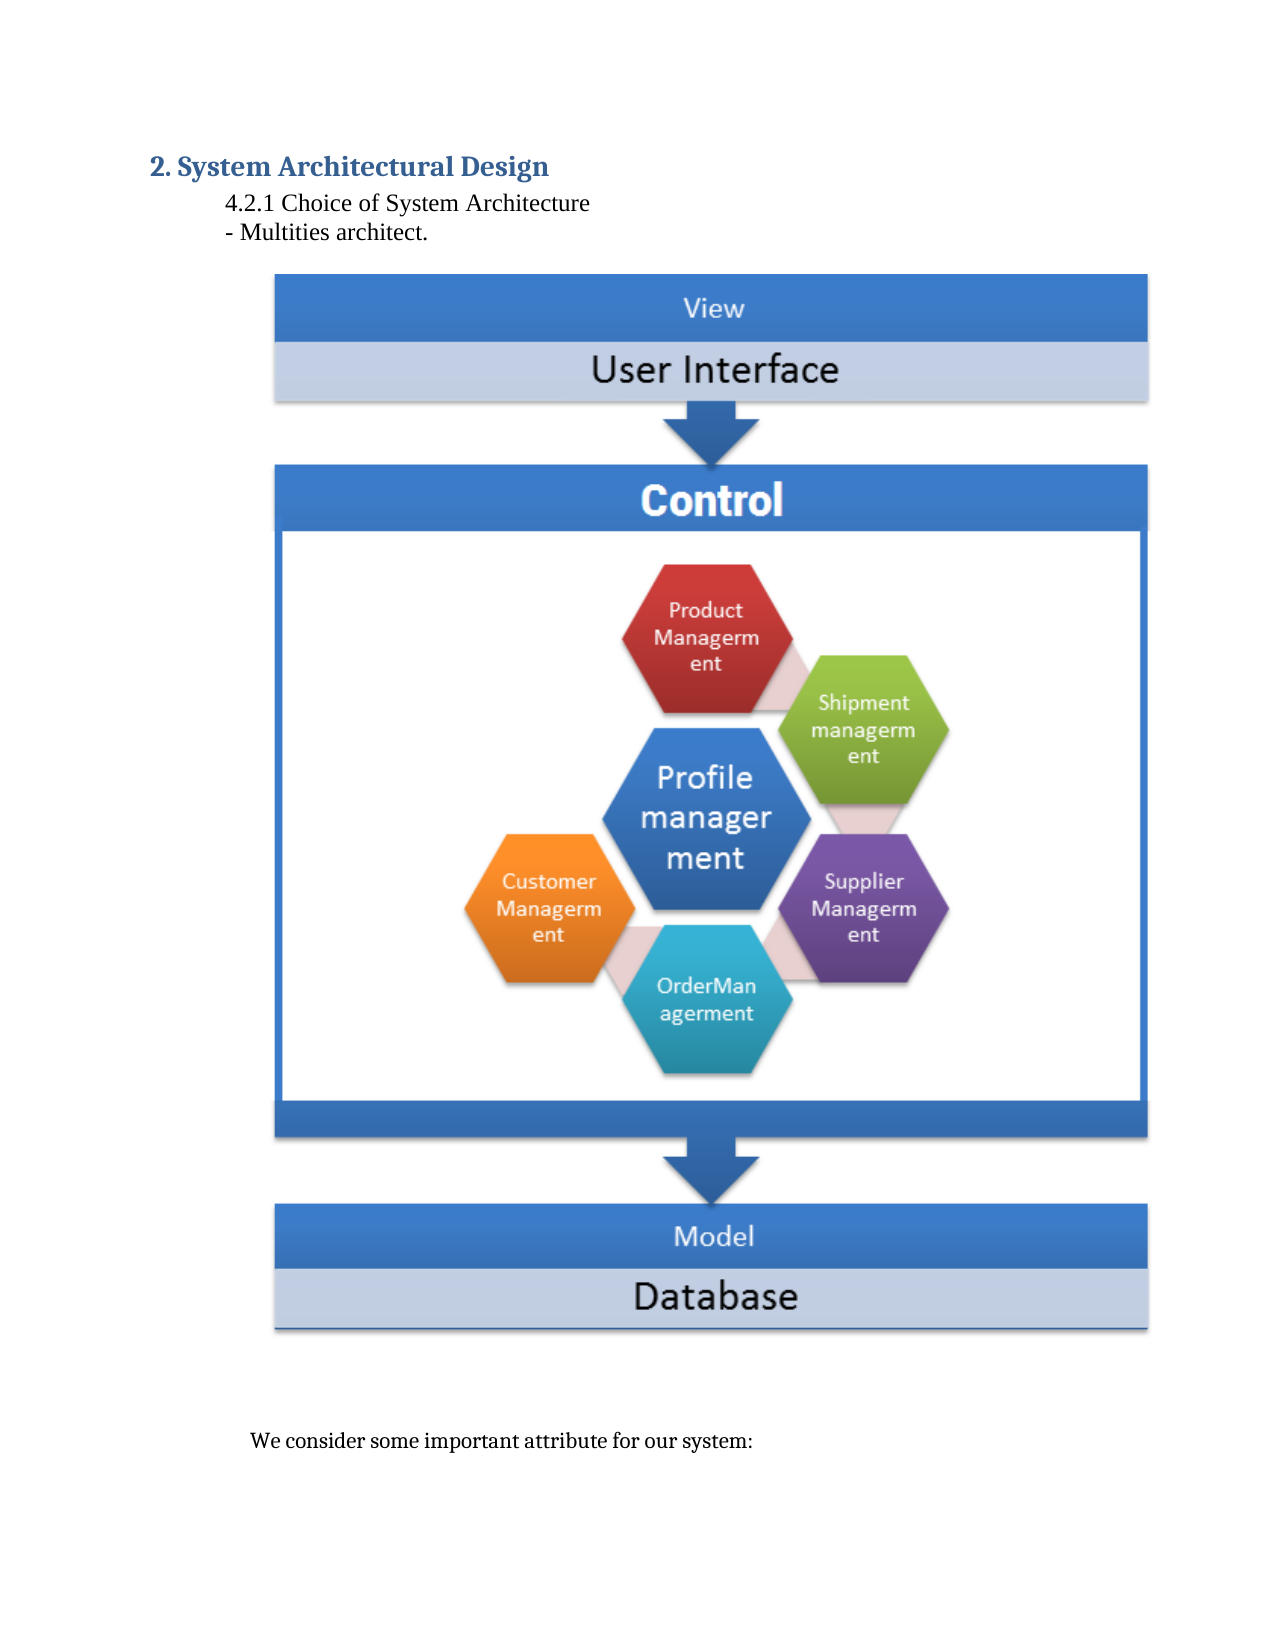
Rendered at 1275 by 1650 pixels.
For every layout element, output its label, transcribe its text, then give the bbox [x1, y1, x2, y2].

text We consider some important attribute for our system: [250, 1428, 1125, 1454]
text 4.2.1 Choice of System Architecture [225, 188, 1125, 217]
subtitle 2. System Architectural Design [150, 150, 1125, 183]
text - Multities architect. [225, 217, 1125, 246]
picture [225, 274, 1200, 1428]
